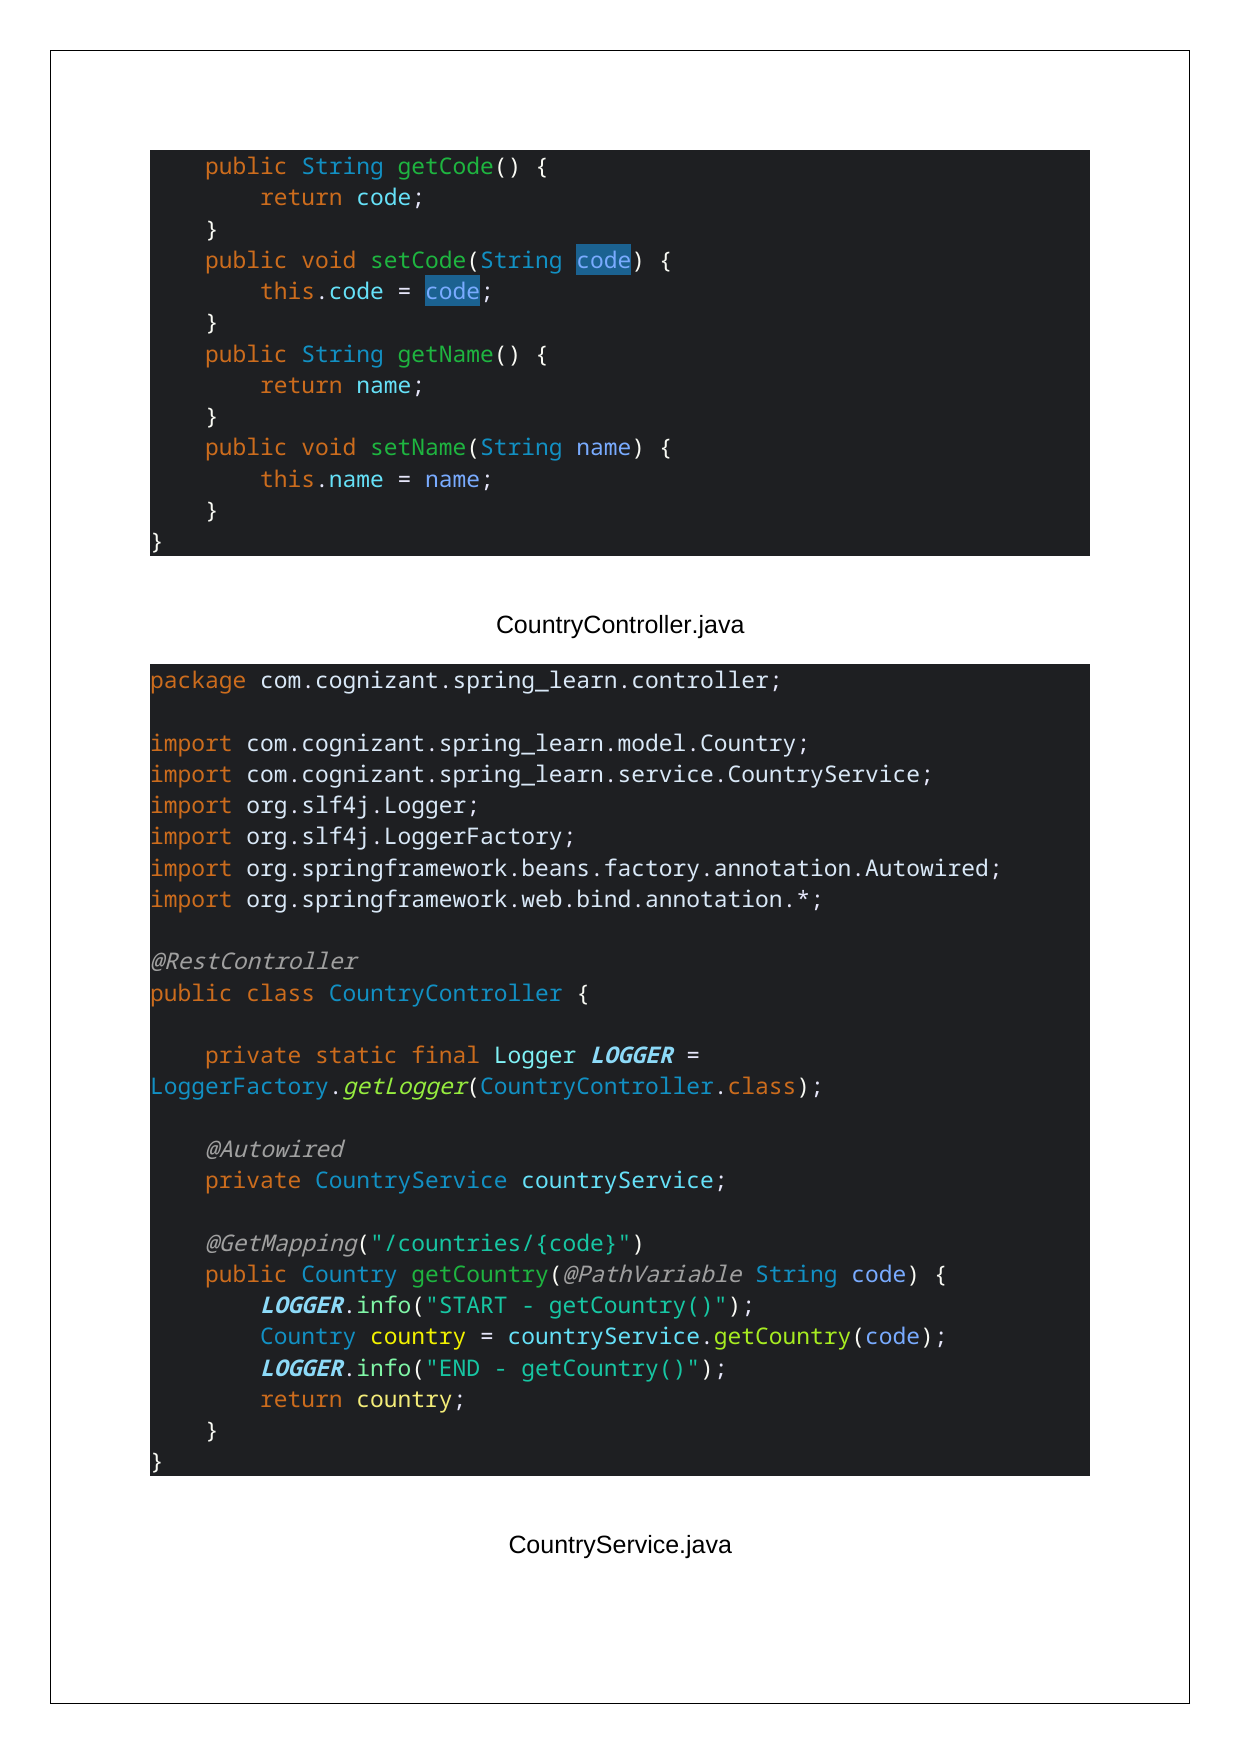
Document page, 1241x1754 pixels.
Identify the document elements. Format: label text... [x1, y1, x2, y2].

text LOGGER.info("END - getCountry()"); [150, 1351, 1090, 1383]
text import org.slf4j.Logger; [150, 789, 1090, 820]
text public String getCode() { [150, 150, 1090, 181]
text import com.cognizant.spring_learn.model.Country; [150, 726, 1090, 758]
text private static final Logger LOGGER = LoggerFactory.getLogger(CountryController.class); [150, 1039, 1090, 1101]
text } [150, 1445, 1090, 1476]
text } [150, 400, 1090, 431]
text CountryController.java [150, 610, 1090, 639]
text Country country = countryService.getCountry(code); [150, 1320, 1090, 1351]
text LOGGER.info("START - getCountry()"); [150, 1289, 1090, 1320]
text public void setName(String name) { [150, 431, 1090, 462]
text private CountryService countryService; [150, 1164, 1090, 1195]
text return code; [150, 181, 1090, 212]
text package com.cognizant.spring_learn.controller; [150, 664, 1090, 695]
text } [150, 212, 1090, 244]
text @Autowired [150, 1133, 1090, 1164]
text public String getName() { [150, 337, 1090, 369]
text CountryService.java [150, 1530, 1090, 1559]
text import com.cognizant.spring_learn.service.CountryService; [150, 758, 1090, 789]
text this.code = code; [150, 275, 425, 306]
text @GetMapping("/countries/{code}") [150, 1226, 1090, 1258]
text } [150, 306, 1090, 337]
text } [150, 525, 1090, 556]
text import org.slf4j.LoggerFactory; [150, 820, 1090, 851]
text public Country getCountry(@PathVariable String code) { [150, 1258, 1090, 1289]
text public void setCode(String code) { [631, 244, 1090, 275]
text } [150, 494, 1090, 525]
text public void setCode(String code) { [150, 244, 576, 275]
text @RestController [150, 945, 1090, 976]
text return country; [150, 1383, 1090, 1414]
text public class CountryController { [150, 976, 1090, 1008]
text return name; [150, 369, 1090, 400]
text this.name = name; [150, 462, 1090, 494]
text import org.springframework.web.bind.annotation.*; [150, 883, 1090, 914]
text } [150, 1414, 1090, 1445]
text this.code = code; [480, 275, 1090, 306]
text import org.springframework.beans.factory.annotation.Autowired; [150, 851, 1090, 883]
